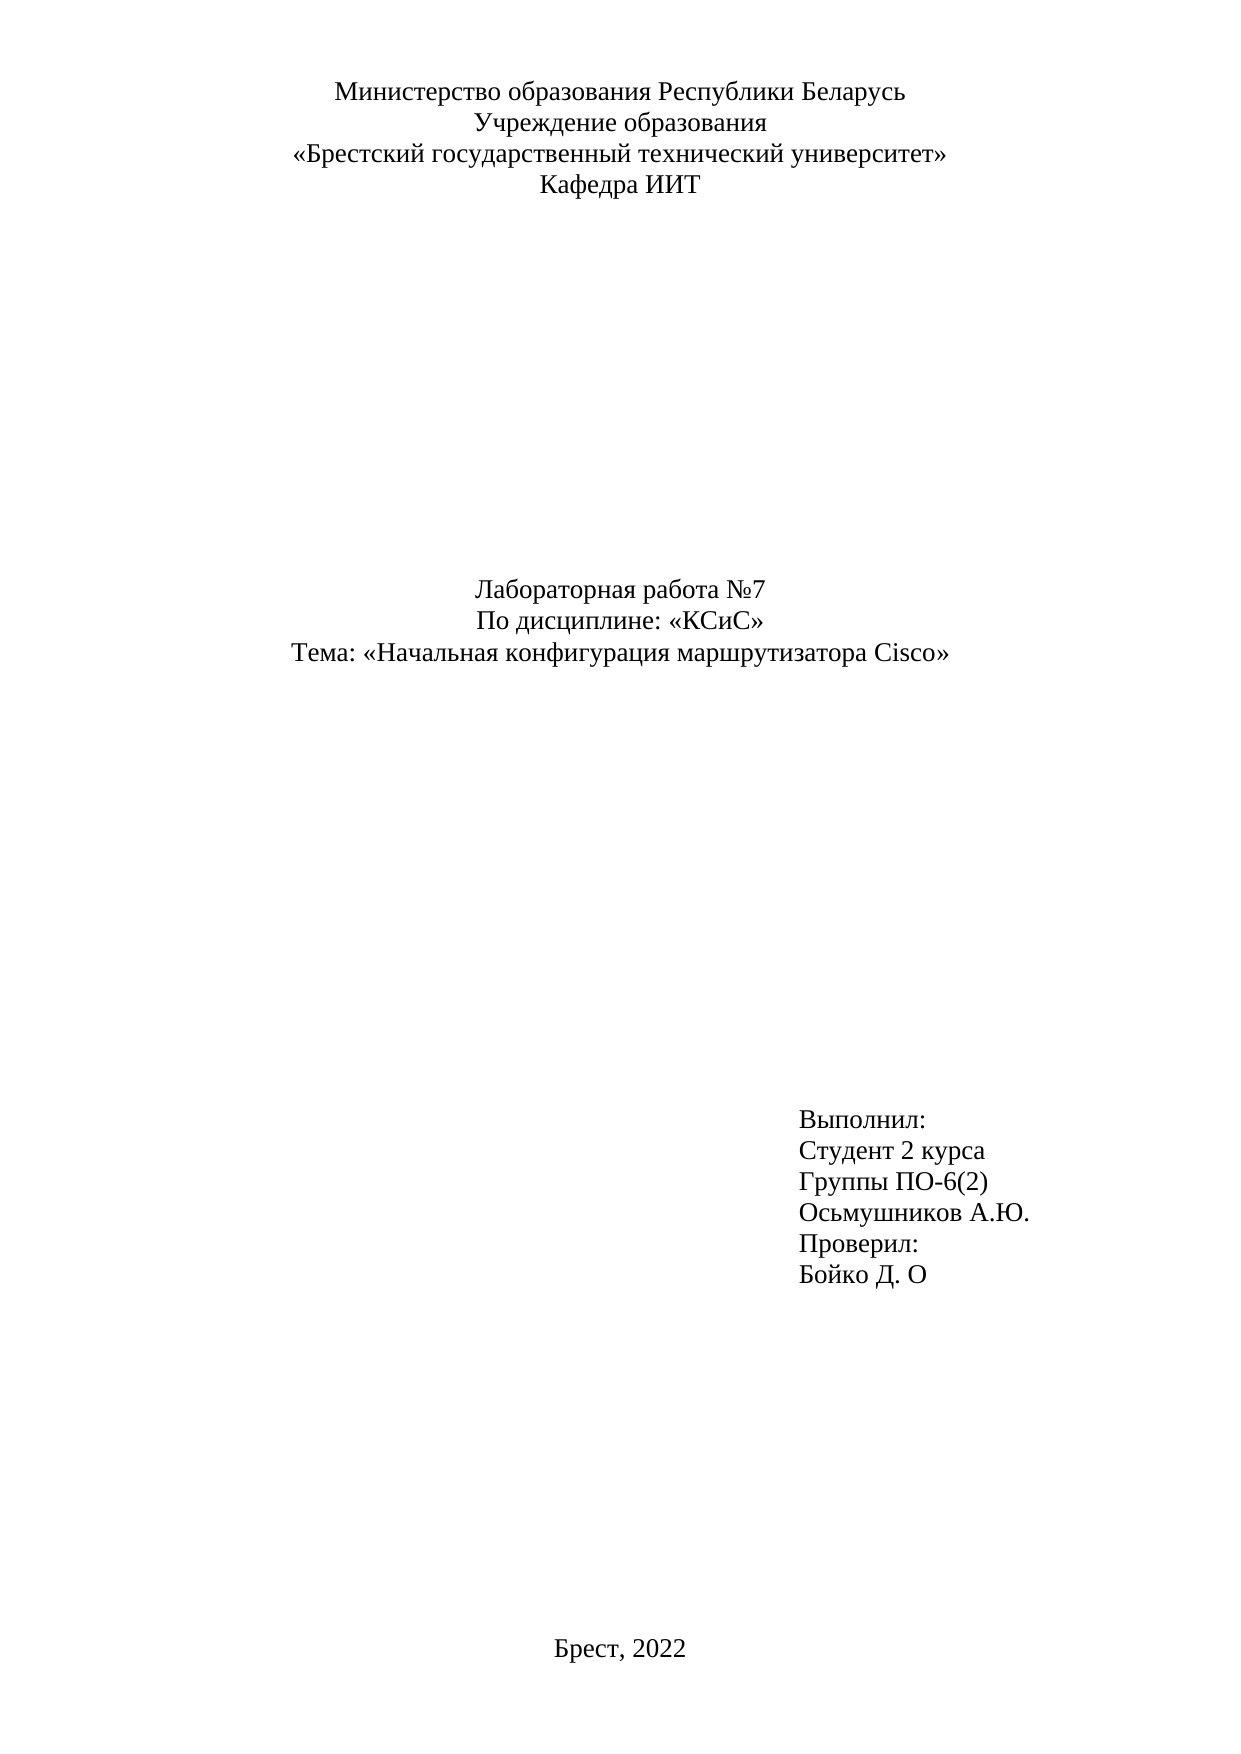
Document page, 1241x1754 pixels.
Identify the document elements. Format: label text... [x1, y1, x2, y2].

text Брест, 2022 [75, 1632, 1165, 1663]
text Осьмушников А.Ю. [798, 1196, 1165, 1227]
text Бойко Д. О [798, 1258, 1165, 1290]
text По дисциплине: «КСиС» [75, 604, 1165, 636]
text Выполнил: [798, 1103, 1165, 1134]
text Тема: «Начальная конфигурация маршрутизатора Cisco» [75, 636, 1165, 667]
text Учреждение образования [75, 106, 1165, 137]
text Кафедра ИИТ [75, 168, 1165, 199]
text Группы ПО-6(2) [798, 1165, 1165, 1196]
text Студент 2 курса [798, 1134, 1165, 1165]
text Министерство образования Республики Беларусь [75, 75, 1165, 106]
text «Брестский государственный технический университет» [75, 137, 1165, 168]
text Лабораторная работа №7 [75, 573, 1165, 604]
text Проверил: [798, 1227, 1165, 1258]
